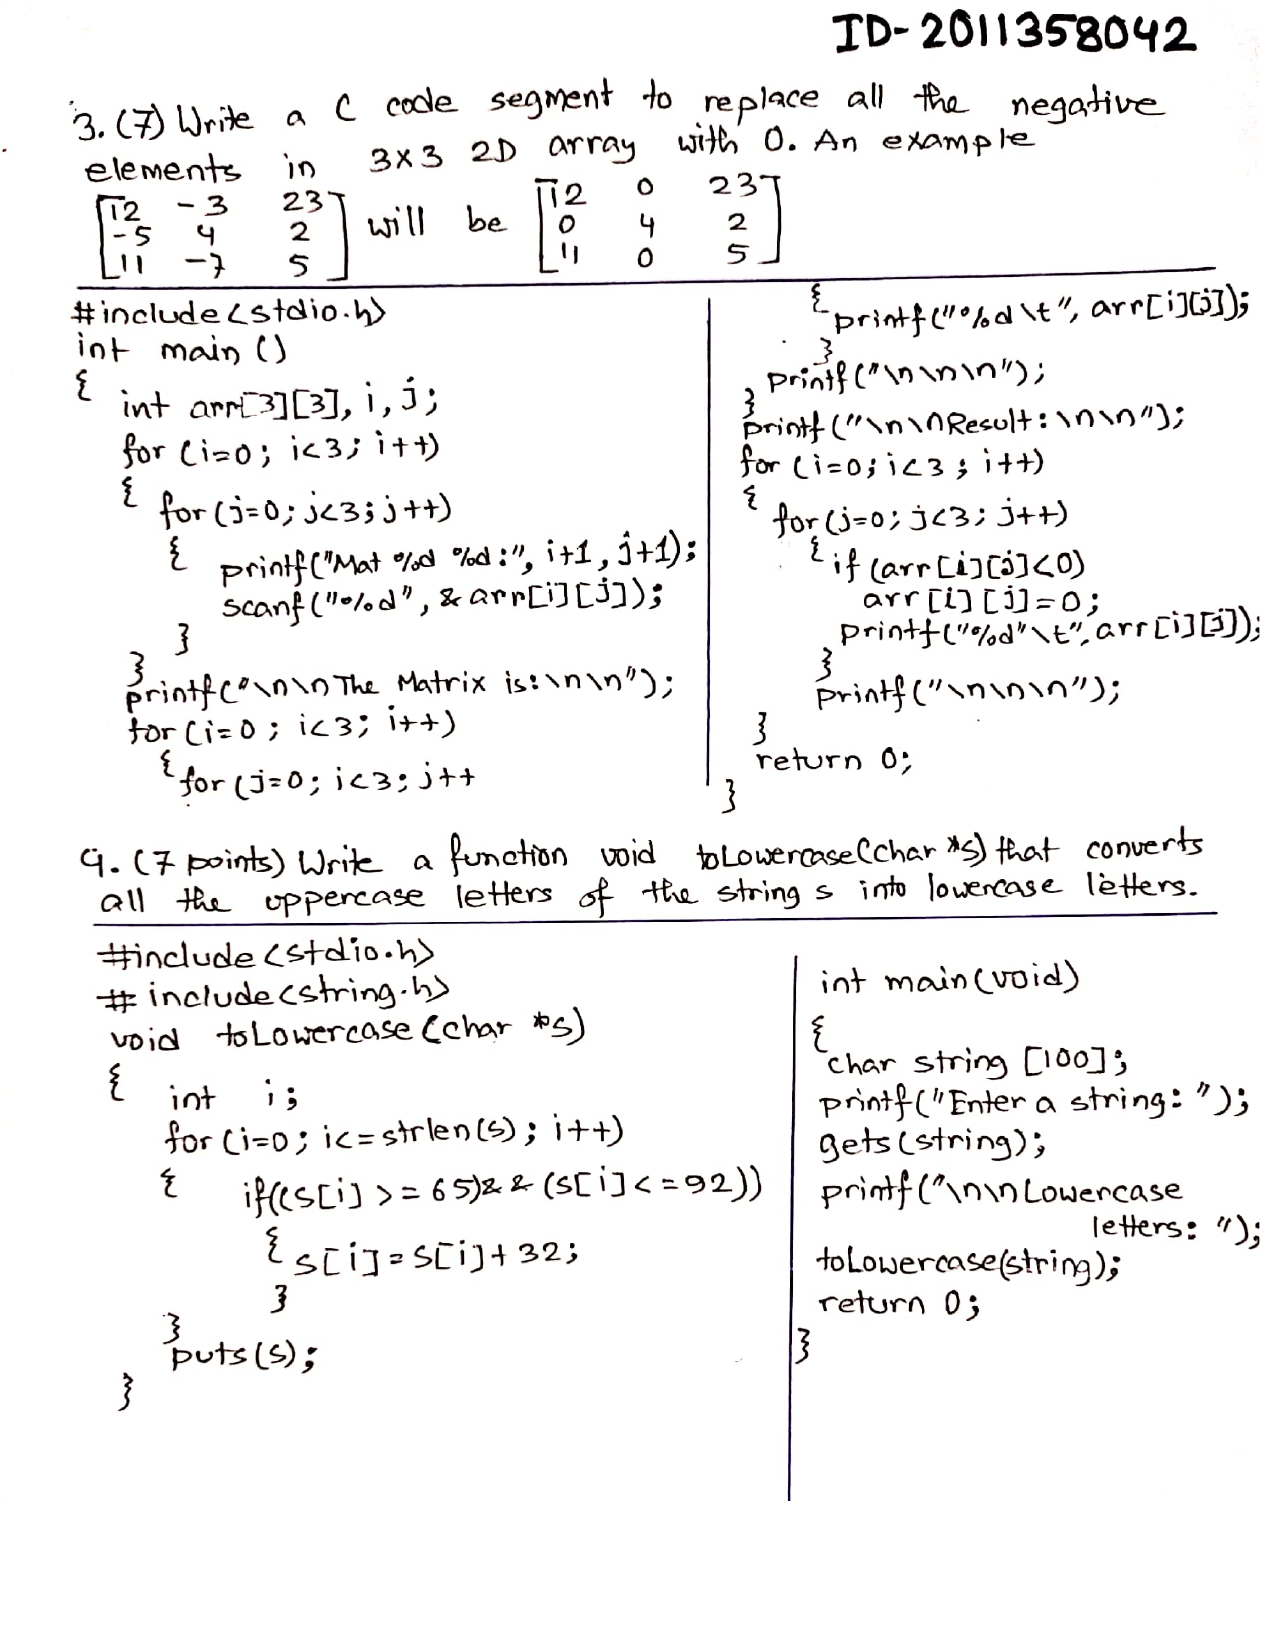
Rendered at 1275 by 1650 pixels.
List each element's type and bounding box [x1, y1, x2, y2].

picture [0, 0, 1260, 1501]
